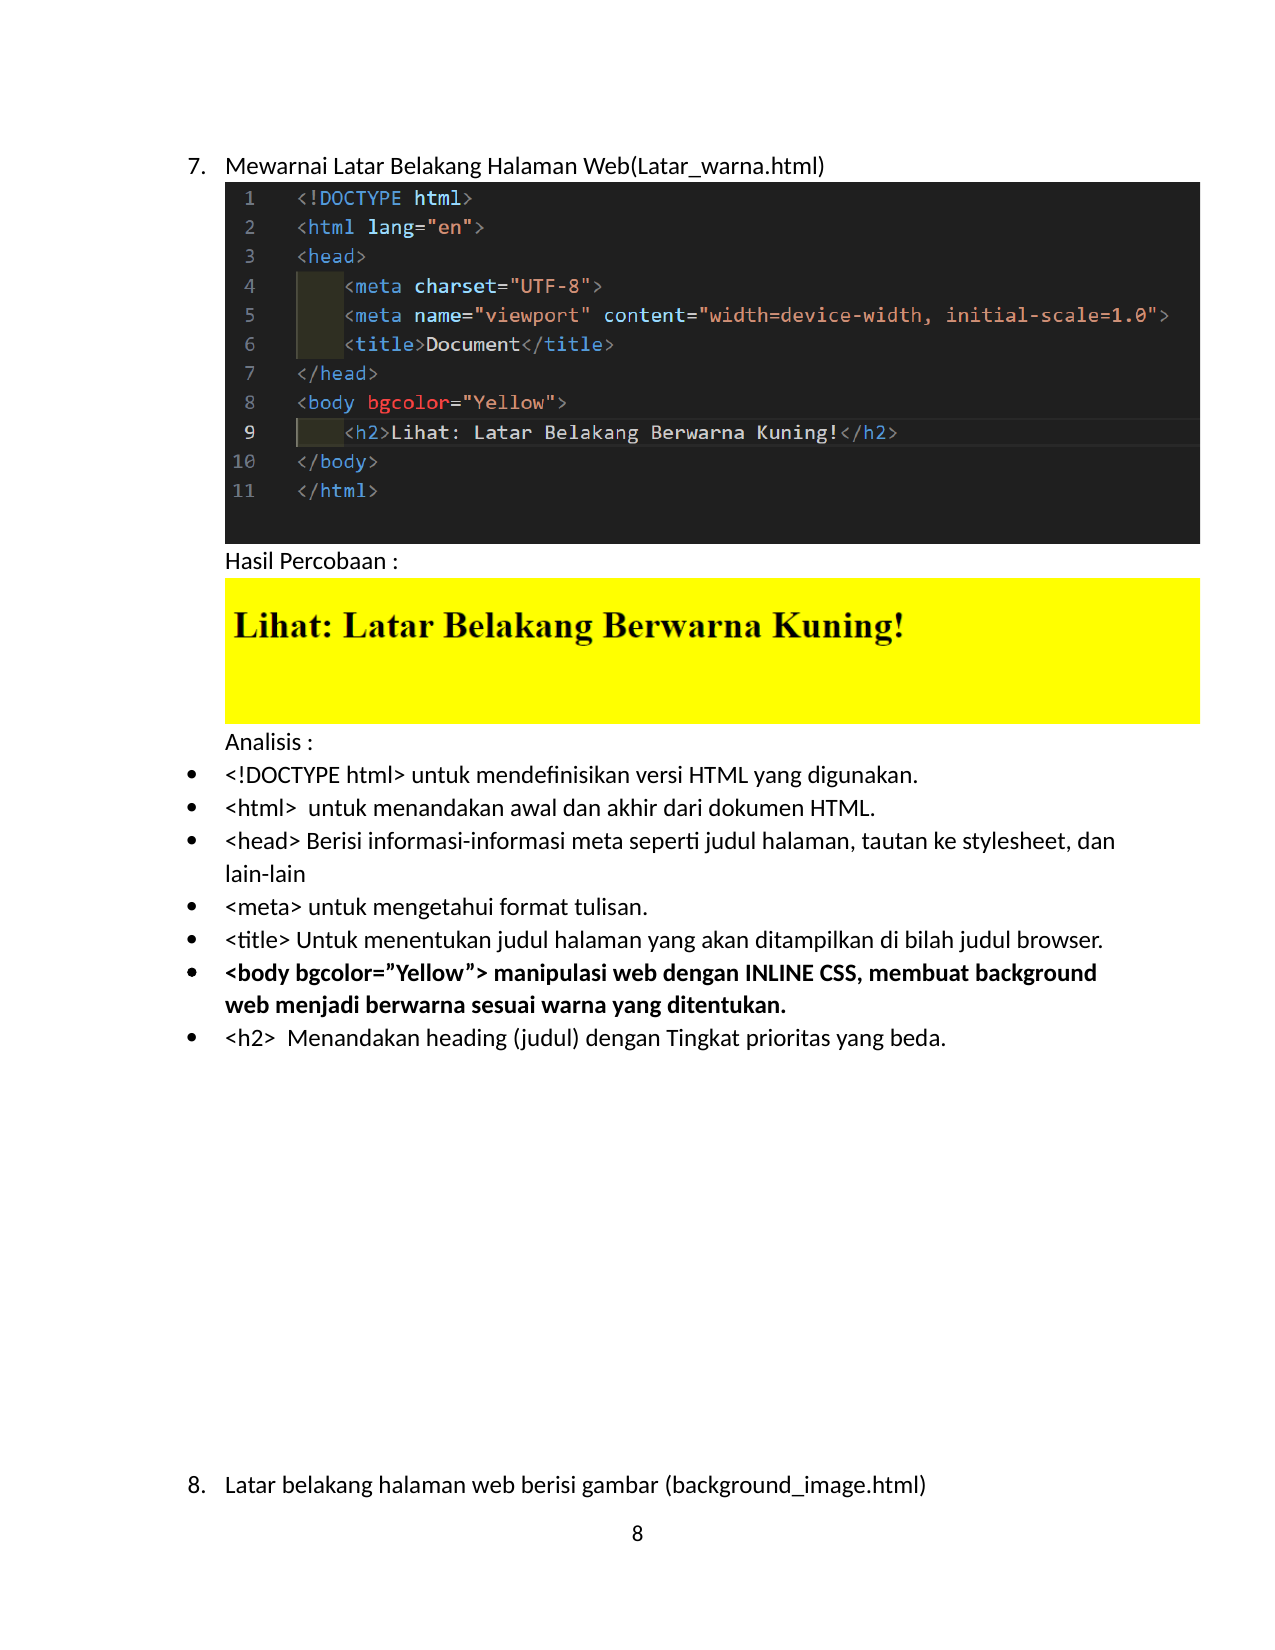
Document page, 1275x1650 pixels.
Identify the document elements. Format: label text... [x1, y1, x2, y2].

list <h2> Menandakan heading (judul) dengan Tingkat prioritas yang beda. [187, 1022, 1125, 1053]
list <body bgcolor=”Yellow”> manipulasi web dengan INLINE CSS, membuat background web menjadi berwarna sesuai warna yang ditentukan. [187, 957, 1125, 1020]
list <head> Berisi informasi-informasi meta seperti judul halaman, tautan ke stylesheet, dan lain-lain [187, 825, 1125, 888]
list Hasil Percobaan : [225, 545, 1125, 576]
list Analisis : [225, 726, 1125, 757]
list <html> untuk menandakan awal dan akhir dari dokumen HTML. [187, 792, 1125, 823]
list <meta> untuk mengetahui format tulisan. [187, 891, 1125, 921]
picture [225, 578, 1200, 724]
list <!DOCTYPE html> untuk mendefinisikan versi HTML yang digunakan. [187, 759, 1125, 790]
list Latar belakang halaman web berisi gambar (background_image.html) [187, 1469, 1125, 1499]
list <title> Untuk menentukan judul halaman yang akan ditampilkan di bilah judul browser. [187, 924, 1125, 954]
picture [225, 182, 1200, 544]
